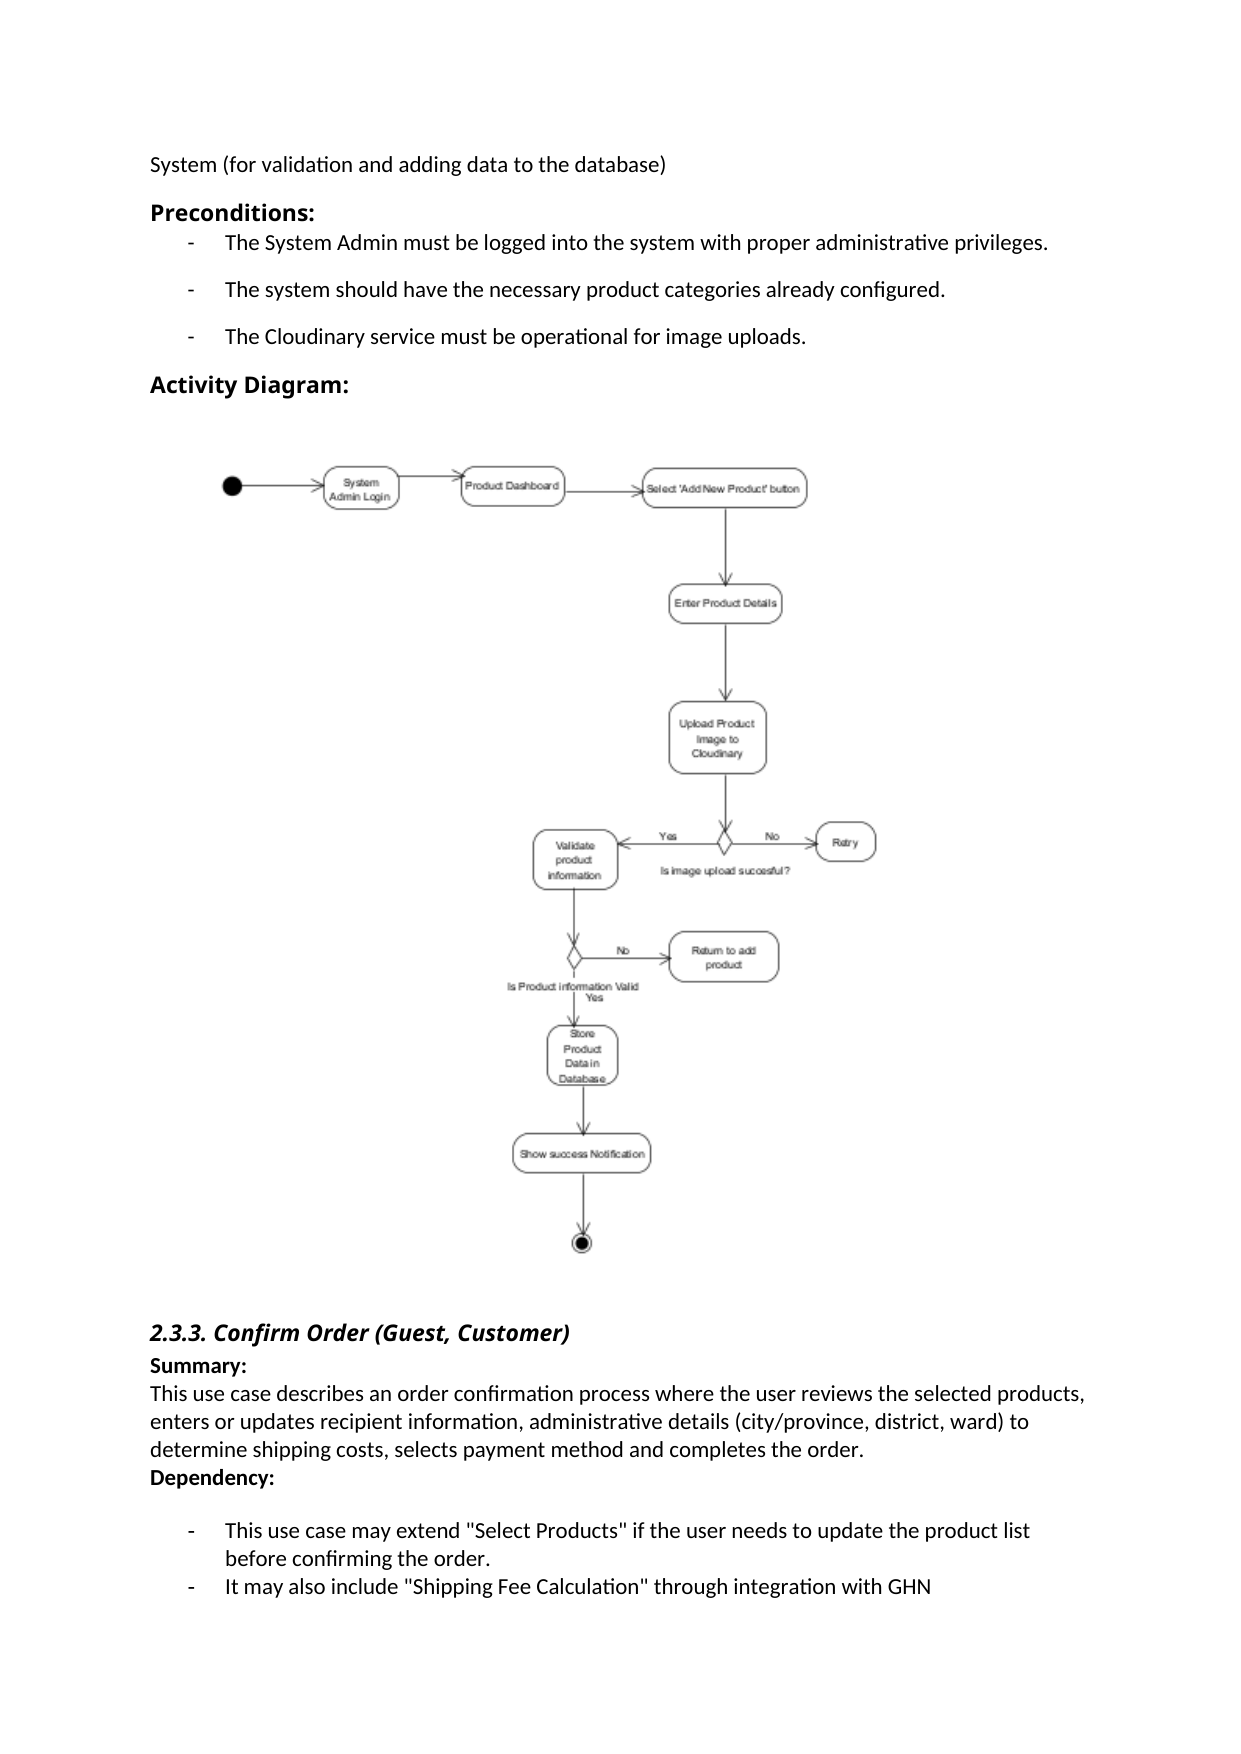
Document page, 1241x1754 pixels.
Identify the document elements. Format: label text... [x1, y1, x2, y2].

subtitle 2.3.3. Confirm Order (Guest, Customer) [150, 1317, 1093, 1348]
text System (for validation and adding data to the database) [150, 150, 1093, 178]
list This use case may extend "Select Products" if the user needs to update the product list before confirming the order. [187, 1516, 1093, 1572]
text Dependency: [150, 1463, 1093, 1491]
list The System Admin must be logged into the system with proper administrative privileges. [187, 228, 1093, 256]
text This use case describes an order confirmation process where the user reviews the selected products, enters or updates recipient information, administrative details (city/province, district, ward) to determine shipping costs, selects payment method and completes the order. [150, 1379, 1093, 1463]
list The Cloudinary service must be operational for image uploads. [187, 322, 1093, 350]
text Summary: [150, 1351, 1093, 1379]
picture [150, 400, 997, 1299]
list It may also include "Shipping Fee Calculation" through integration with GHN [187, 1572, 1093, 1600]
list The system should have the necessary product categories already configured. [187, 275, 1093, 303]
